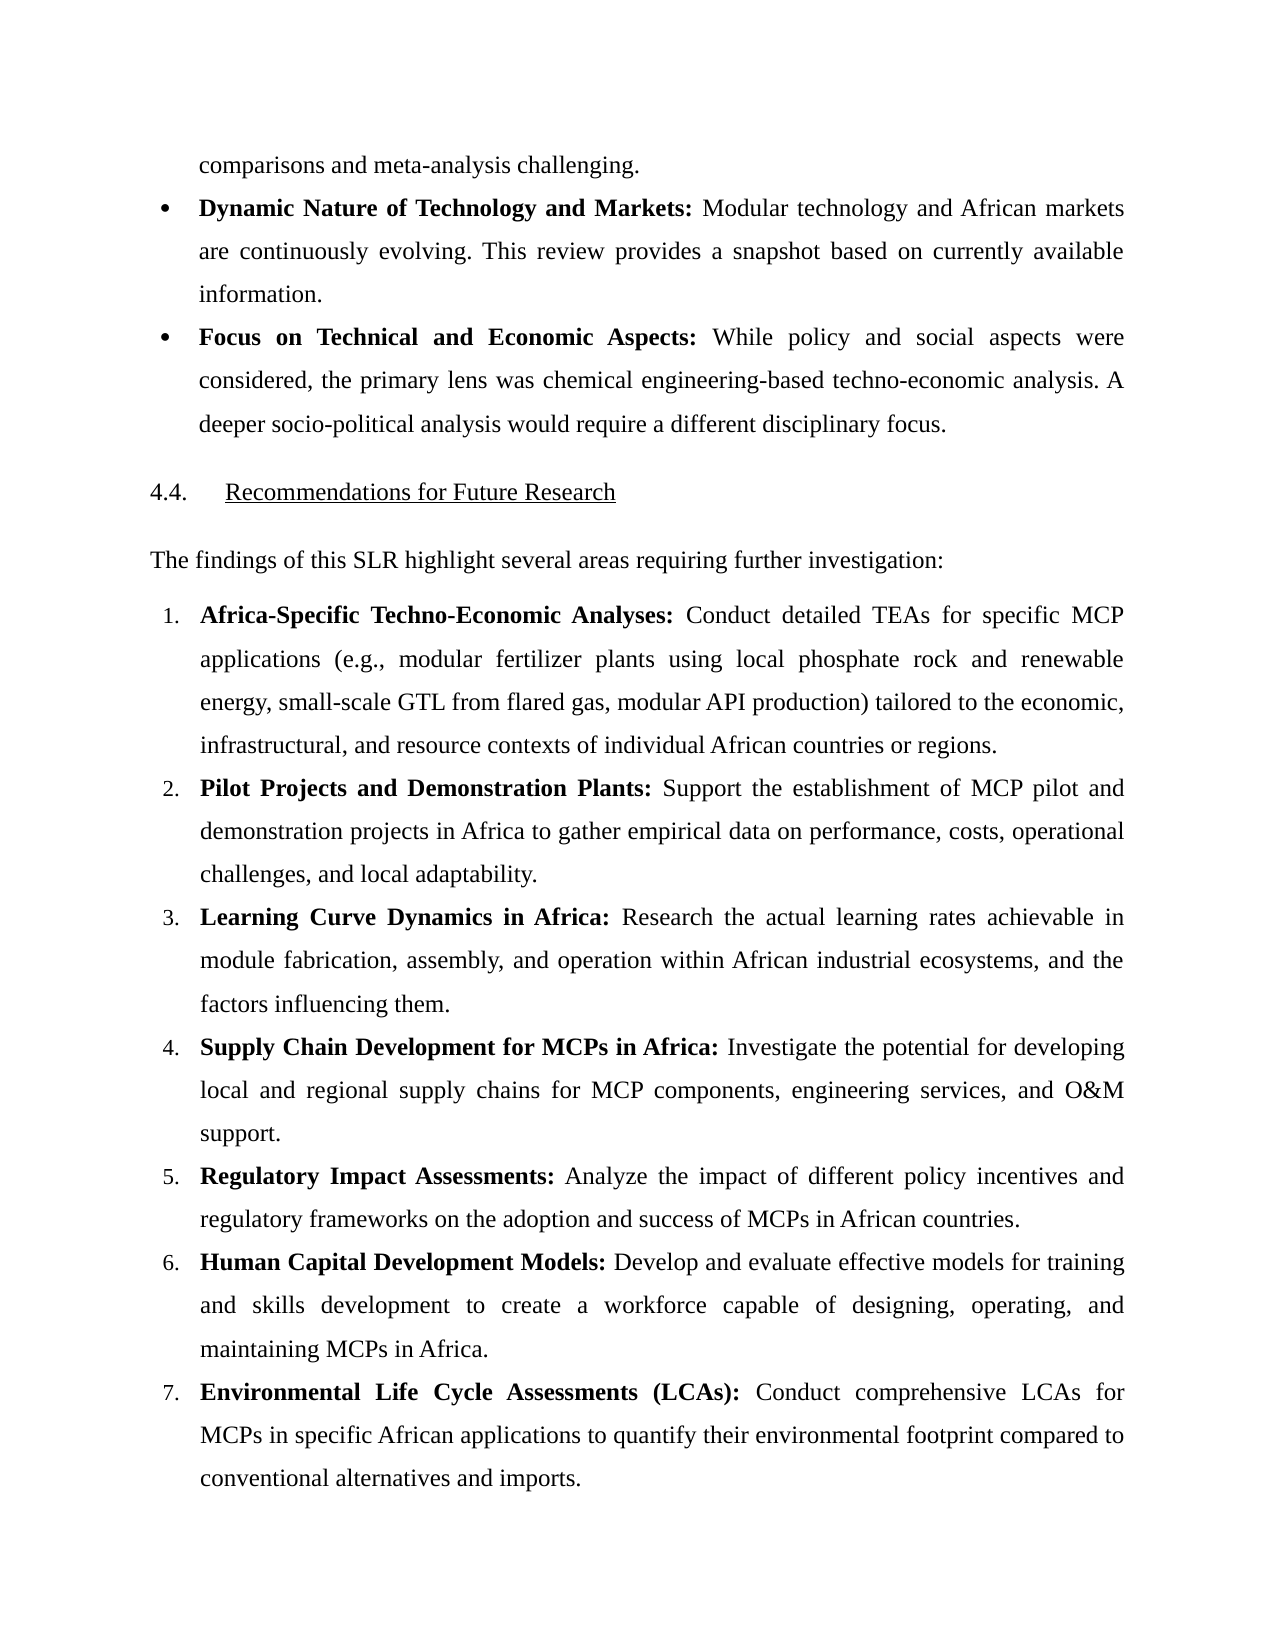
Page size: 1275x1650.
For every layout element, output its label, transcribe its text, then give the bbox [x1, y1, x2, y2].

list Focus on Technical and Economic Aspects: While policy and social aspects were considered, the primary lens was chemical engineering-based techno-economic analysis. A deeper socio-political analysis would require a different disciplinary focus. [161, 322, 1125, 437]
list Learning Curve Dynamics in Africa: Research the actual learning rates achievable in module fabrication, assembly, and operation within African industrial ecosystems, and the factors influencing them. [162, 902, 1125, 1017]
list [161, 150, 1125, 179]
list Pilot Projects and Demonstration Plants: Support the establishment of MCP pilot and demonstration projects in Africa to gather empirical data on performance, costs, operational challenges, and local adaptability. [162, 773, 1125, 888]
list Africa-Specific Techno-Economic Analyses: Conduct detailed TEAs for specific MCP applications (e.g., modular fertilizer plants using local phosphate rock and renewable energy, small-scale GTL from flared gas, modular API production) tailored to the economic, infrastructural, and resource contexts of individual African countries or regions. [162, 601, 1125, 759]
list Human Capital Development Models: Develop and evaluate effective models for training and skills development to create a workforce capable of designing, operating, and maintaining MCPs in Africa. [162, 1247, 1125, 1362]
text 4.4. Recommendations for Future Research [150, 477, 1125, 506]
list Environmental Life Cycle Assessments (LCAs): Conduct comprehensive LCAs for MCPs in specific African applications to quantify their environmental footprint compared to conventional alternatives and imports. [162, 1377, 1125, 1492]
text The findings of this SLR highlight several areas requiring further investigation: [150, 545, 1125, 574]
list Dynamic Nature of Technology and Markets: Modular technology and African markets are continuously evolving. This review provides a snapshot based on currently available information. [161, 193, 1125, 308]
list Supply Chain Development for MCPs in Africa: Investigate the potential for developing local and regional supply chains for MCP components, engineering services, and O&M support. [162, 1032, 1125, 1147]
list Regulatory Impact Assessments: Analyze the impact of different policy incentives and regulatory frameworks on the adoption and success of MCPs in African countries. [162, 1161, 1125, 1233]
